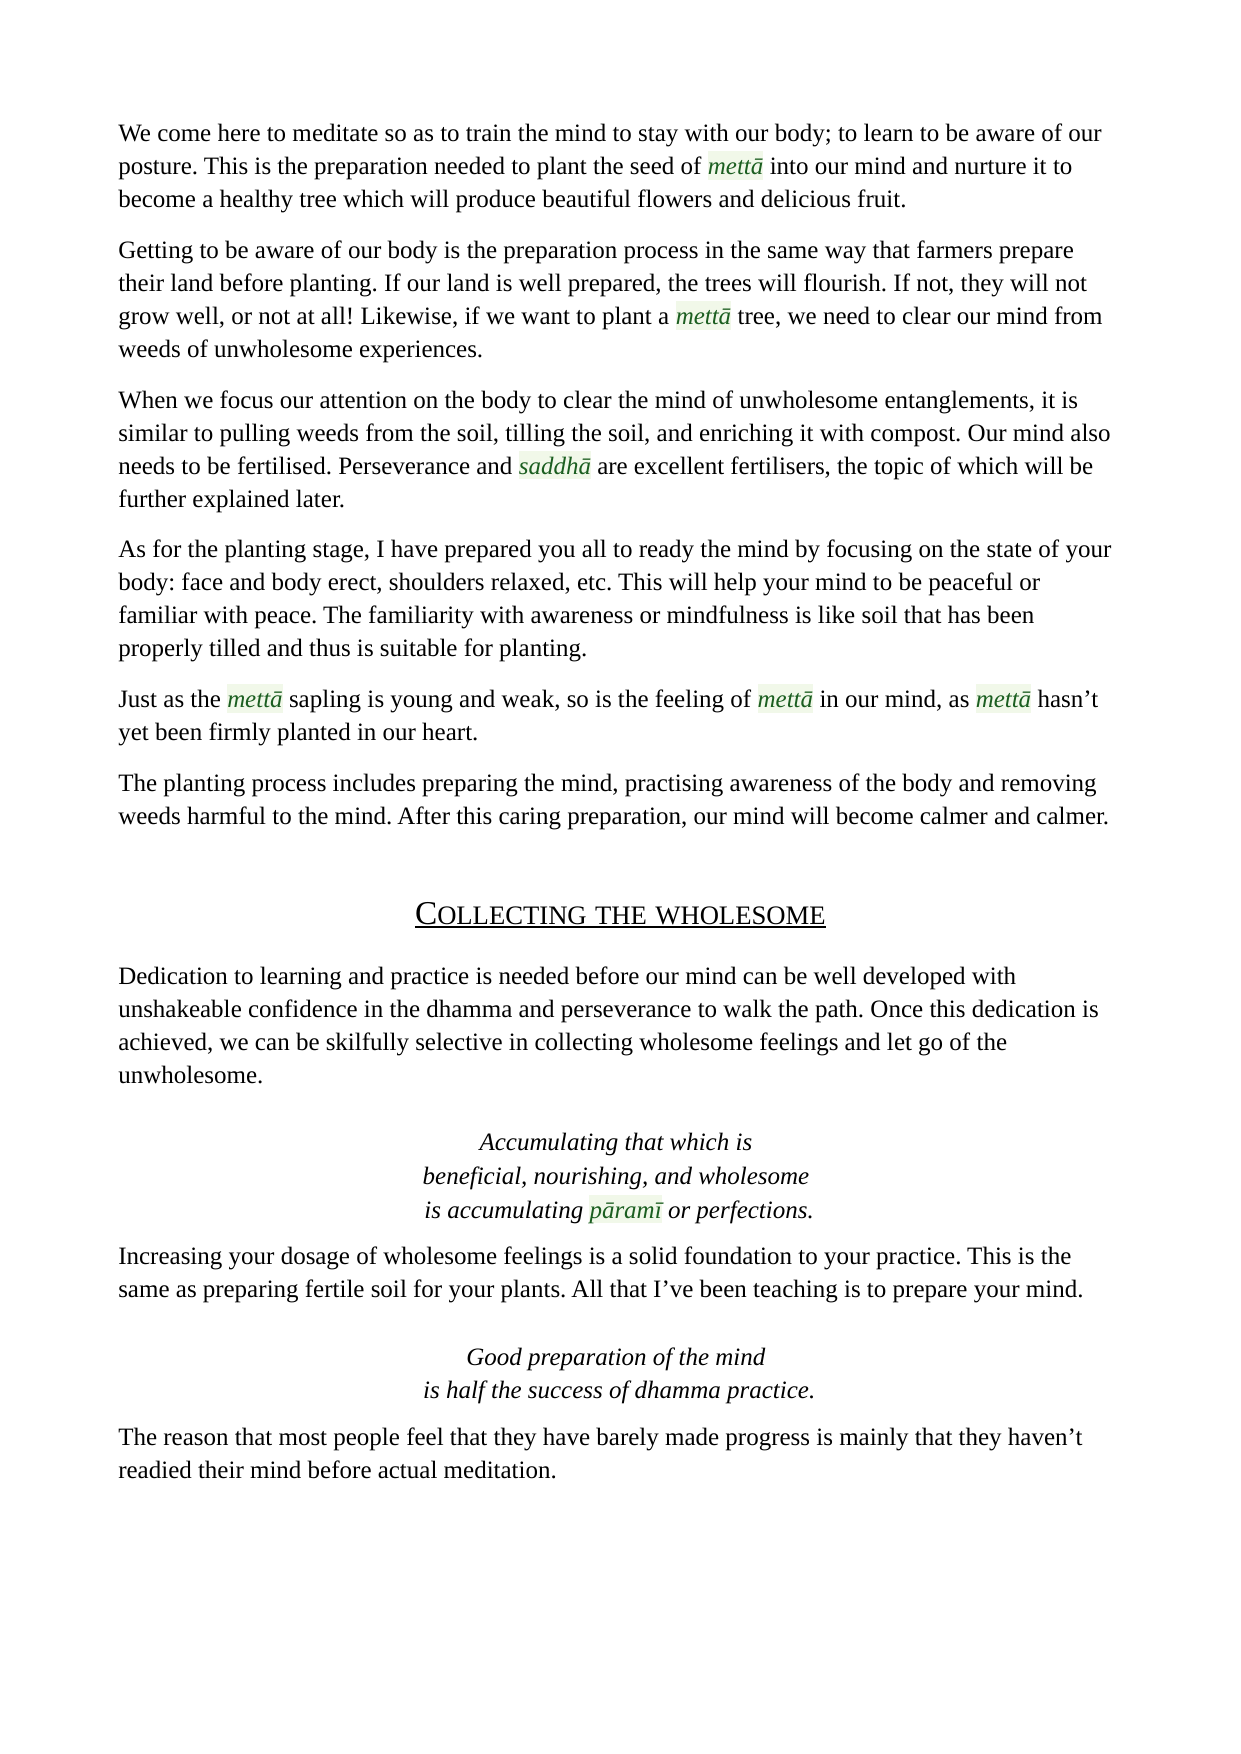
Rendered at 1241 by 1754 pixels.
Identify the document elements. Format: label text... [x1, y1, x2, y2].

text The planting process includes preparing the mind, practising awareness of the body and removing weeds harmful to the mind. After this caring preparation, our mind will become calmer and calmer. [118, 768, 1122, 830]
text Getting to be aware of our body is the preparation process in the same way that farmers prepare their land before planting. If our land is well prepared, the trees will flourish. If not, they will not grow well, or not at all! Likewise, if we want to plant a mettā tree, we need to clear our mind from weeds of unwholesome experiences. [118, 235, 1122, 363]
text As for the planting stage, I have prepared you all to ready the mind by focusing on the state of your body: face and body erect, shoulders relaxed, etc. This will help your mind to be peaceful or familiar with peace. The familiarity with awareness or mindfulness is like soil that has been properly tilled and thus is suitable for planting. [118, 534, 1122, 662]
text We come here to meditate so as to train the mind to stay with our body; to learn to be aware of our posture. This is the preparation needed to plant the seed of mettā into our mind and nurture it to become a healthy tree which will produce beautiful flowers and delicious fruit. [118, 118, 1122, 213]
text Dedication to learning and practice is needed before our mind can be well developed with unshakeable confidence in the dhamma and perseverance to walk the path. Once this dedication is achieved, we can be skilfully selective in collecting wholesome feelings and let go of the unwholesome. [118, 961, 1122, 1089]
text Collecting the wholesome [118, 893, 1122, 931]
text Accumulating that which is beneficial, nourishing, and wholesome is accumulating pāramī or perfections. [118, 1122, 1122, 1223]
text Good preparation of the mind is half the success of dhamma practice. [118, 1337, 1122, 1404]
text The reason that most people feel that they have barely made progress is mainly that they haven’t readied their mind before actual meditation. [118, 1422, 1122, 1483]
text Increasing your dosage of wholesome feelings is a solid foundation to your practice. This is the same as preparing fertile soil for your plants. All that I’ve been teaching is to prepare your mind. [118, 1241, 1122, 1303]
text Just as the mettā sapling is young and weak, so is the feeling of mettā in our mind, as mettā hasn’t yet been firmly planted in our heart. [118, 684, 1122, 746]
text When we focus our attention on the body to clear the mind of unwholesome entanglements, it is similar to pulling weeds from the soil, tilling the soil, and enriching it with compost. Our mind also needs to be fertilised. Perseverance and saddhā are excellent fertilisers, the topic of which will be further explained later. [118, 385, 1122, 512]
